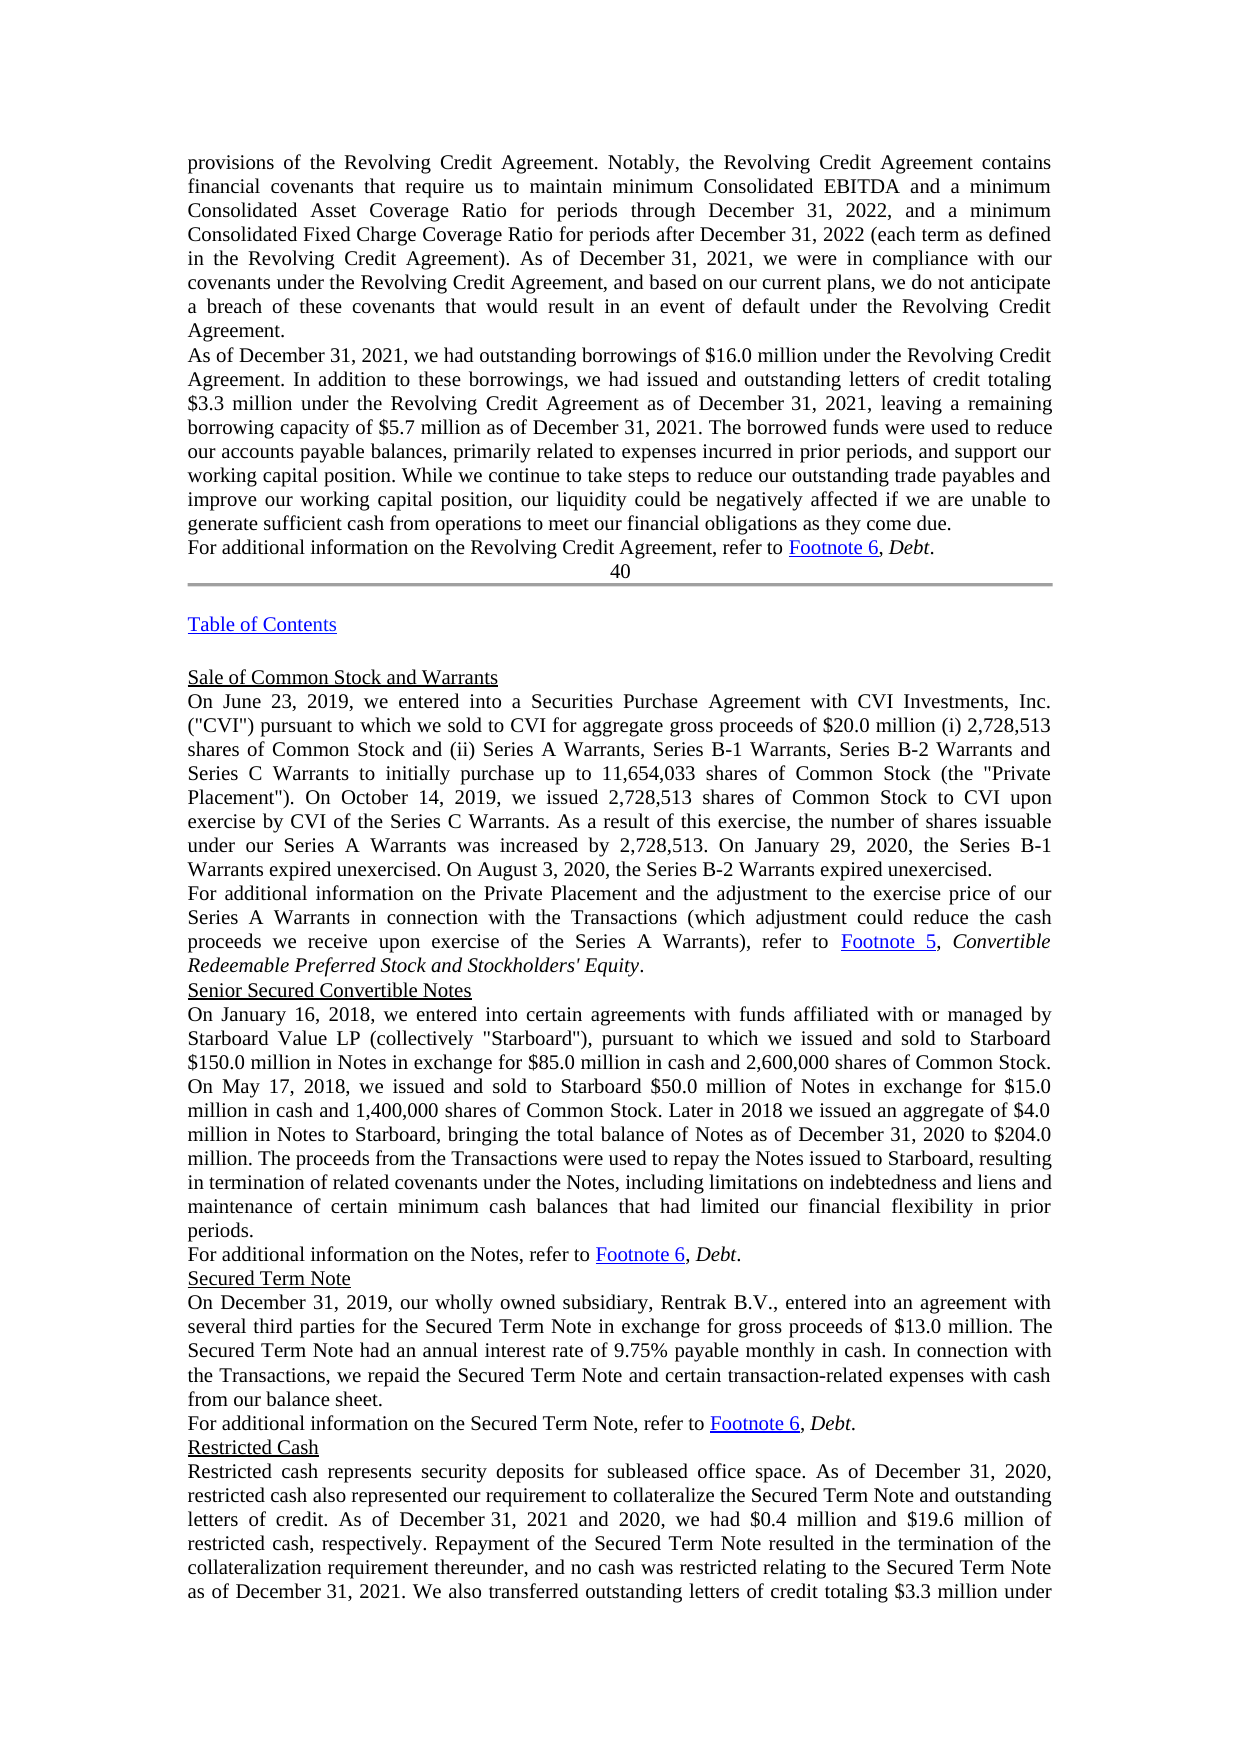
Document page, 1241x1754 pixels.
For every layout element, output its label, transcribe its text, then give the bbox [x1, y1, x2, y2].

text Sale of Common Stock and Warrants [187, 665, 1053, 689]
text For additional information on the Secured Term Note, refer to Footnote 6, Debt. [187, 1411, 1053, 1435]
text On January 16, 2018, we entered into certain agreements with funds affiliated with or managed by Starboard Value LP (collectively "Starboard"), pursuant to which we issued and sold to Starboard $150.0 million in Notes in exchange for $85.0 million in cash and 2,600,000 shares of Common Stock. On May 17, 2018, we issued and sold to Starboard $50.0 million of Notes in exchange for $15.0 million in cash and 1,400,000 shares of Common Stock. Later in 2018 we issued an aggregate of $4.0 million in Notes to Starboard, bringing the total balance of Notes as of December 31, 2020 to $204.0 million. The proceeds from the Transactions were used to repay the Notes issued to Starboard, resulting in termination of related covenants under the Notes, including limitations on indebtedness and liens and maintenance of certain minimum cash balances that had limited our financial flexibility in prior periods. [187, 1002, 1053, 1242]
text As of December 31, 2021, we had outstanding borrowings of $16.0 million under the Revolving Credit Agreement. In addition to these borrowings, we had issued and outstanding letters of credit totaling $3.3 million under the Revolving Credit Agreement as of December 31, 2021, leaving a remaining borrowing capacity of $5.7 million as of December 31, 2021. The borrowed funds were used to reduce our accounts payable balances, primarily related to expenses incurred in prior periods, and support our working capital position. While we continue to take steps to reduce our outstanding trade payables and improve our working capital position, our liquidity could be negatively affected if we are unable to generate sufficient cash from operations to meet our financial obligations as they come due. [187, 342, 1053, 535]
text For additional information on the Notes, refer to Footnote 6, Debt. [187, 1242, 1053, 1266]
text Secured Term Note [187, 1266, 1053, 1290]
text 40 [187, 559, 1053, 583]
text On December 31, 2019, our wholly owned subsidiary, Rentrak B.V., entered into an agreement with several third parties for the Secured Term Note in exchange for gross proceeds of $13.0 million. The Secured Term Note had an annual interest rate of 9.75% payable monthly in cash. In connection with the Transactions, we repaid the Secured Term Note and certain transaction-related expenses with cash from our balance sheet. [187, 1290, 1053, 1411]
text On June 23, 2019, we entered into a Securities Purchase Agreement with CVI Investments, Inc. ("CVI") pursuant to which we sold to CVI for aggregate gross proceeds of $20.0 million (i) 2,728,513 shares of Common Stock and (ii) Series A Warrants, Series B-1 Warrants, Series B-2 Warrants and Series C Warrants to initially purchase up to 11,654,033 shares of Common Stock (the "Private Placement"). On October 14, 2019, we issued 2,728,513 shares of Common Stock to CVI upon exercise by CVI of the Series C Warrants. As a result of this exercise, the number of shares issuable under our Series A Warrants was increased by 2,728,513. On January 29, 2020, the Series B-1 Warrants expired unexercised. On August 3, 2020, the Series B-2 Warrants expired unexercised. [187, 689, 1053, 881]
text Restricted Cash [187, 1435, 1053, 1459]
text For additional information on the Revolving Credit Agreement, refer to Footnote 6, Debt. [187, 535, 1053, 559]
text Senior Secured Convertible Notes [187, 977, 1053, 1002]
text For additional information on the Private Placement and the adjustment to the exercise price of our Series A Warrants in connection with the Transactions (which adjustment could reduce the cash proceeds we receive upon exercise of the Series A Warrants), refer to Footnote 5, Convertible Redeemable Preferred Stock and Stockholders' Equity. [187, 881, 1053, 977]
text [187, 150, 1053, 342]
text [187, 1459, 1053, 1603]
text Table of Contents [187, 612, 1053, 636]
